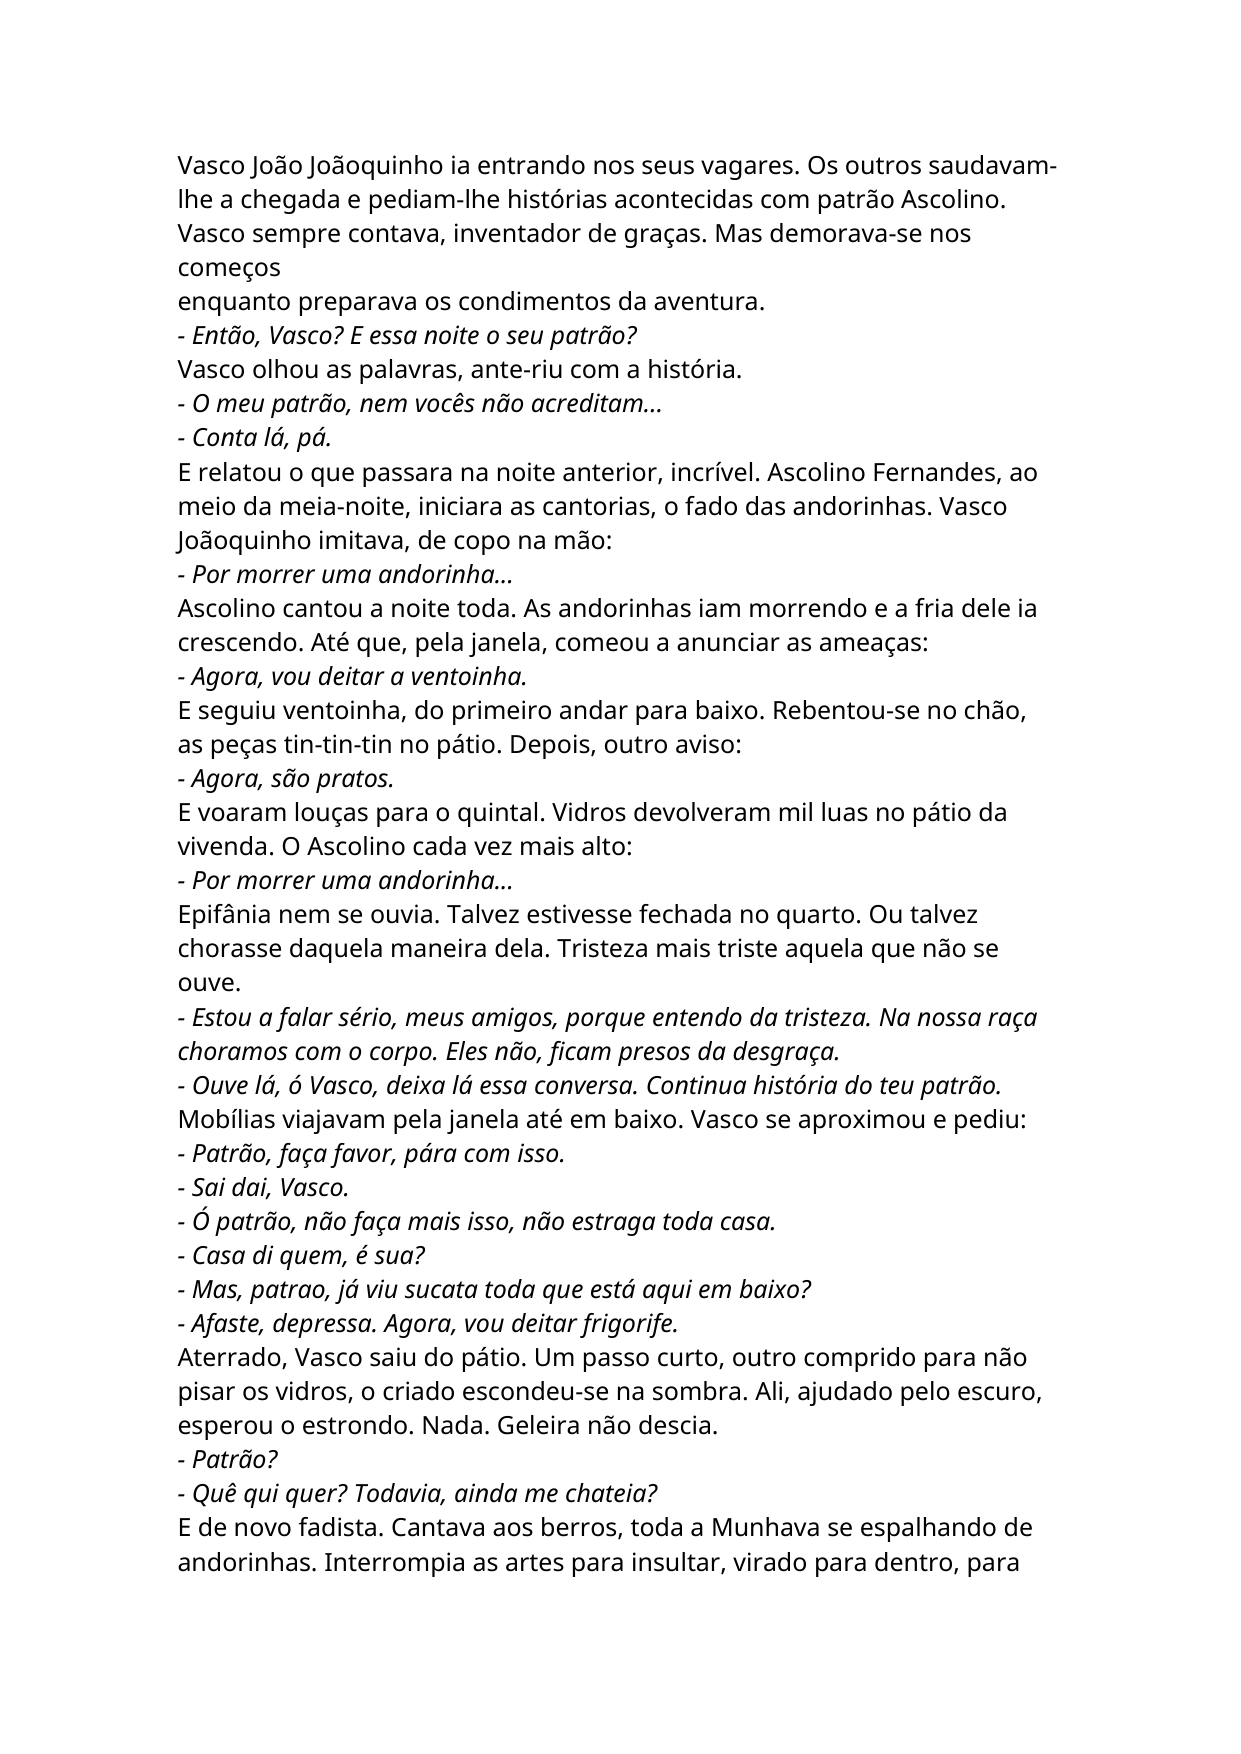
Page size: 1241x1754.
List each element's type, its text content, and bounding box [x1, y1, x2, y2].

text - Quê qui quer? Todavia, ainda me chateia? [177, 1476, 1063, 1510]
text esperou o estrondo. Nada. Geleira não descia. [177, 1408, 1063, 1442]
text E seguiu ventoinha, do primeiro andar para baixo. Rebentou-se no chão, [177, 693, 1063, 727]
text chorasse daquela maneira dela. Tristeza mais triste aquela que não se ouve. [177, 931, 1063, 999]
text as peças tin-tin-tin no pátio. Depois, outro aviso: [177, 727, 1063, 761]
text Mobílias viajavam pela janela até em baixo. Vasco se aproximou e pediu: [177, 1101, 1063, 1135]
text pisar os vidros, o criado escondeu-se na sombra. Ali, ajudado pelo escuro, [177, 1374, 1063, 1408]
text - Então, Vasco? E essa noite o seu patrão? [177, 318, 1063, 352]
text crescendo. Até que, pela janela, comeou a anunciar as ameaças: [177, 624, 1063, 658]
text Vasco olhou as palavras, ante-riu com a história. [177, 352, 1063, 386]
text - Sai dai, Vasco. [177, 1169, 1063, 1203]
text - Conta lá, pá. [177, 420, 1063, 454]
text - Agora, vou deitar a ventoinha. [177, 658, 1063, 693]
text - Por morrer uma andorinha... [177, 863, 1063, 897]
text - Agora, são pratos. [177, 761, 1063, 795]
text E de novo fadista. Cantava aos berros, toda a Munhava se espalhando de [177, 1510, 1063, 1544]
text - Estou a falar sério, meus amigos, porque entendo da tristeza. Na nossa raça [177, 999, 1063, 1033]
text - Casa di quem, é sua? [177, 1238, 1063, 1272]
text E relatou o que passara na noite anterior, incrível. Ascolino Fernandes, ao [177, 454, 1063, 488]
text enquanto preparava os condimentos da aventura. [177, 284, 1063, 318]
text - Ouve lá, ó Vasco, deixa lá essa conversa. Continua história do teu patrão. [177, 1067, 1063, 1101]
text Joãoquinho imitava, de copo na mão: [177, 522, 1063, 556]
text meio da meia-noite, iniciara as cantorias, o fado das andorinhas. Vasco [177, 488, 1063, 522]
text choramos com o corpo. Eles não, ficam presos da desgraça. [177, 1033, 1063, 1067]
text - Patrão? [177, 1442, 1063, 1476]
text - Afaste, depressa. Agora, vou deitar frigorife. [177, 1306, 1063, 1340]
text - Patrão, faça favor, pára com isso. [177, 1135, 1063, 1169]
text Epifânia nem se ouvia. Talvez estivesse fechada no quarto. Ou talvez [177, 897, 1063, 931]
text - Mas, patrao, já viu sucata toda que está aqui em baixo? [177, 1272, 1063, 1306]
text andorinhas. Interrompia as artes para insultar, virado para dentro, para [177, 1544, 1063, 1578]
text Aterrado, Vasco saiu do pátio. Um passo curto, outro comprido para não [177, 1340, 1063, 1374]
text E voaram louças para o quintal. Vidros devolveram mil luas no pátio da [177, 795, 1063, 829]
text - O meu patrão, nem vocês não acreditam... [177, 386, 1063, 420]
text - Ó patrão, não faça mais isso, não estraga toda casa. [177, 1203, 1063, 1238]
text Vasco sempre contava, inventador de graças. Mas demorava-se nos começos [177, 216, 1063, 284]
text - Por morrer uma andorinha... [177, 556, 1063, 590]
text Ascolino cantou a noite toda. As andorinhas iam morrendo e a fria dele ia [177, 590, 1063, 624]
text Vasco João Joãoquinho ia entrando nos seus vagares. Os outros saudavam- [177, 148, 1063, 182]
text lhe a chegada e pediam-lhe histórias acontecidas com patrão Ascolino. [177, 182, 1063, 216]
text vivenda. O Ascolino cada vez mais alto: [177, 829, 1063, 863]
